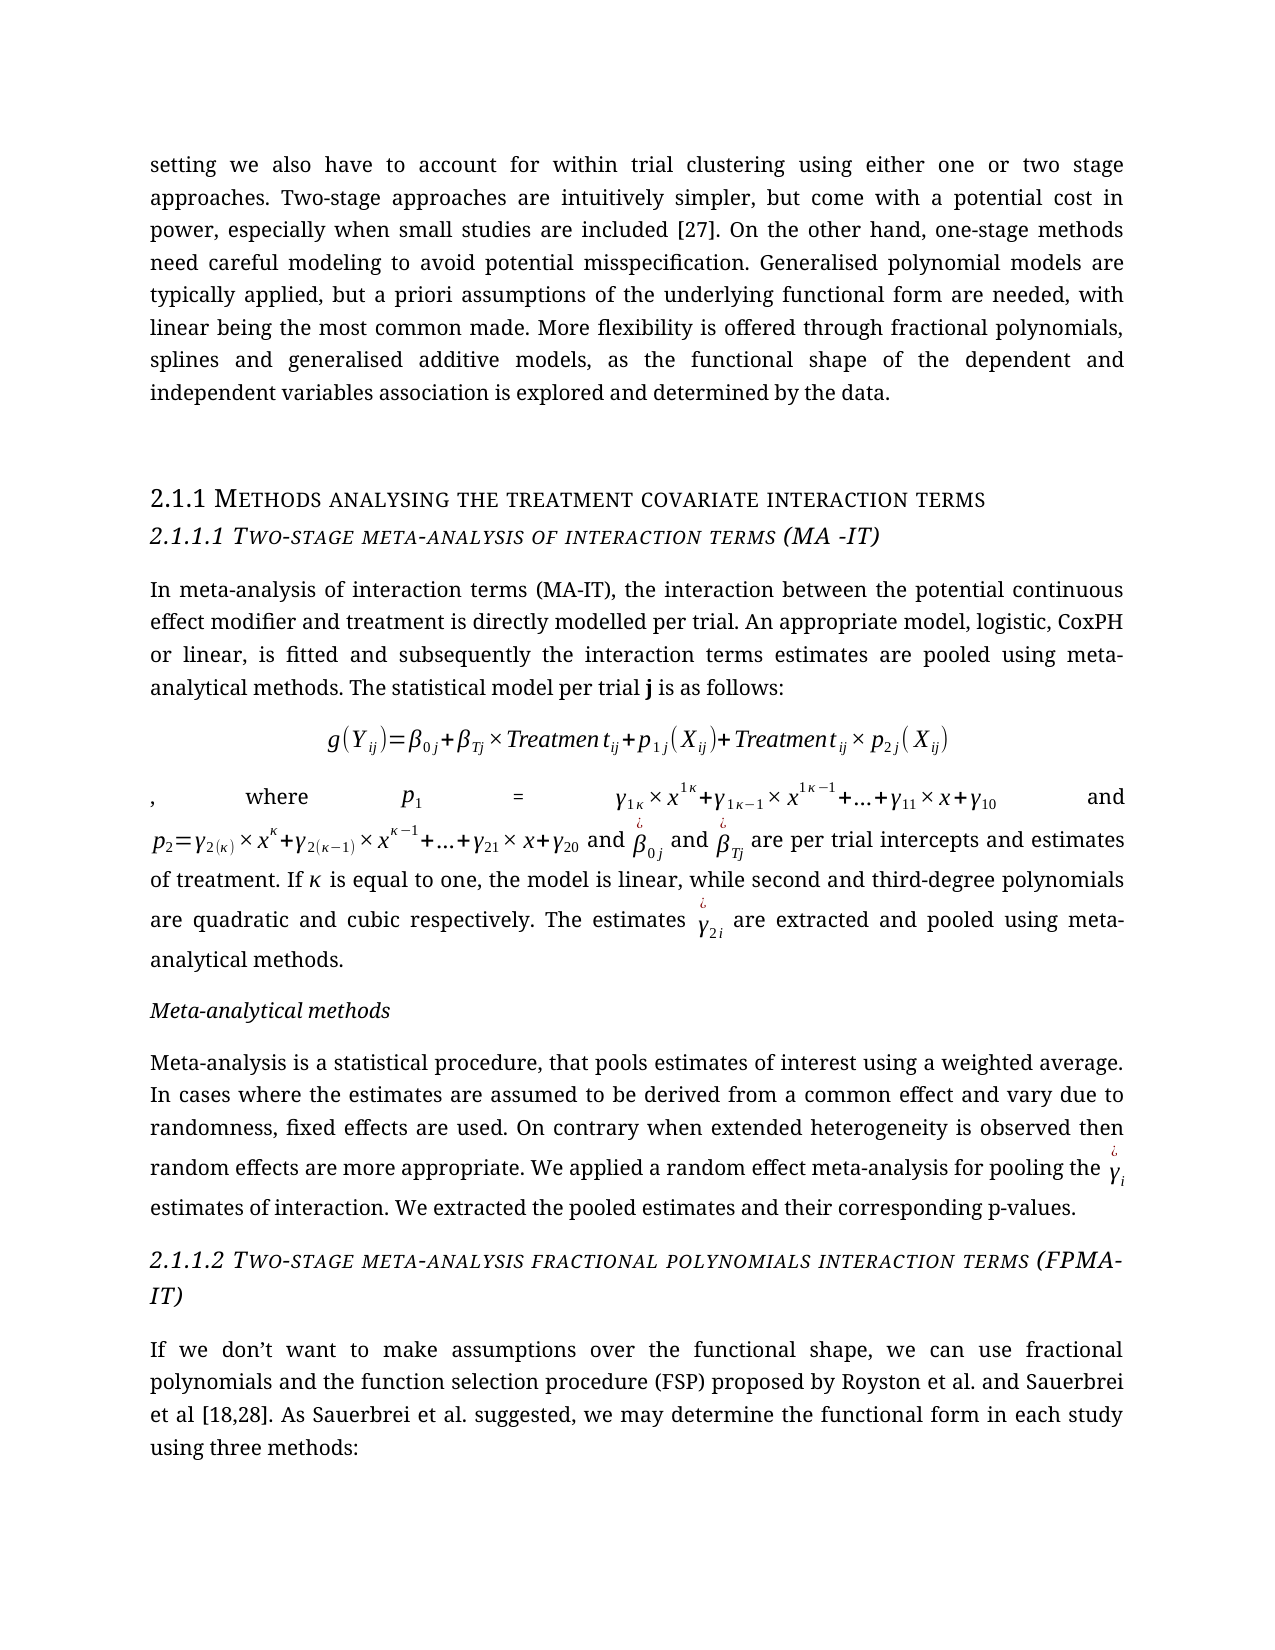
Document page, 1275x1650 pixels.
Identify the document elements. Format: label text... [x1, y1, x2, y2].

text If we don’t want to make assumptions over the functional shape, we can use fractional polynomials and the function selection procedure (FSP) proposed by Royston et al. and Sauerbrei et al [18,28]. As Sauerbrei et al. suggested, we may determine the functional form in each study using three methods: [150, 1335, 1125, 1461]
subtitle 2.1.1.1 Two-stage meta-analysis of interaction terms (MA -IT) [150, 520, 1125, 551]
text , where = and and and are per trial intercepts and estimates of treatment. If is equal to one, the model is linear, while second and third-degree polynomials are quadratic and cubic respectively. The estimates are extracted and pooled using meta-analytical methods. [150, 779, 1125, 973]
text Meta-analytical methods [150, 996, 1125, 1025]
subtitle 2.1.1 Methods analysing the treatment covariate interaction terms [150, 481, 1125, 515]
subtitle 2.1.1.2 Two-stage meta-analysis fractional polynomials interaction terms (FPMA-IT) [150, 1244, 1125, 1311]
text Meta-analysis is a statistical procedure, that pools estimates of interest using a weighted average. In cases where the estimates are assumed to be derived from a common effect and vary due to randomness, fixed effects are used. On contrary when extended heterogeneity is observed then random effects are more appropriate. We applied a random effect meta-analysis for pooling the estimates of interaction. We extracted the pooled estimates and their corresponding p-values. [150, 1048, 1125, 1221]
text In meta-analysis of interaction terms (MA-IT), the interaction between the potential continuous effect modifier and treatment is directly modelled per trial. An appropriate model, logistic, CoxPH or linear, is fitted and subsequently the interaction terms estimates are pooled using meta-analytical methods. The statistical model per trial j is as follows: [150, 575, 1125, 701]
